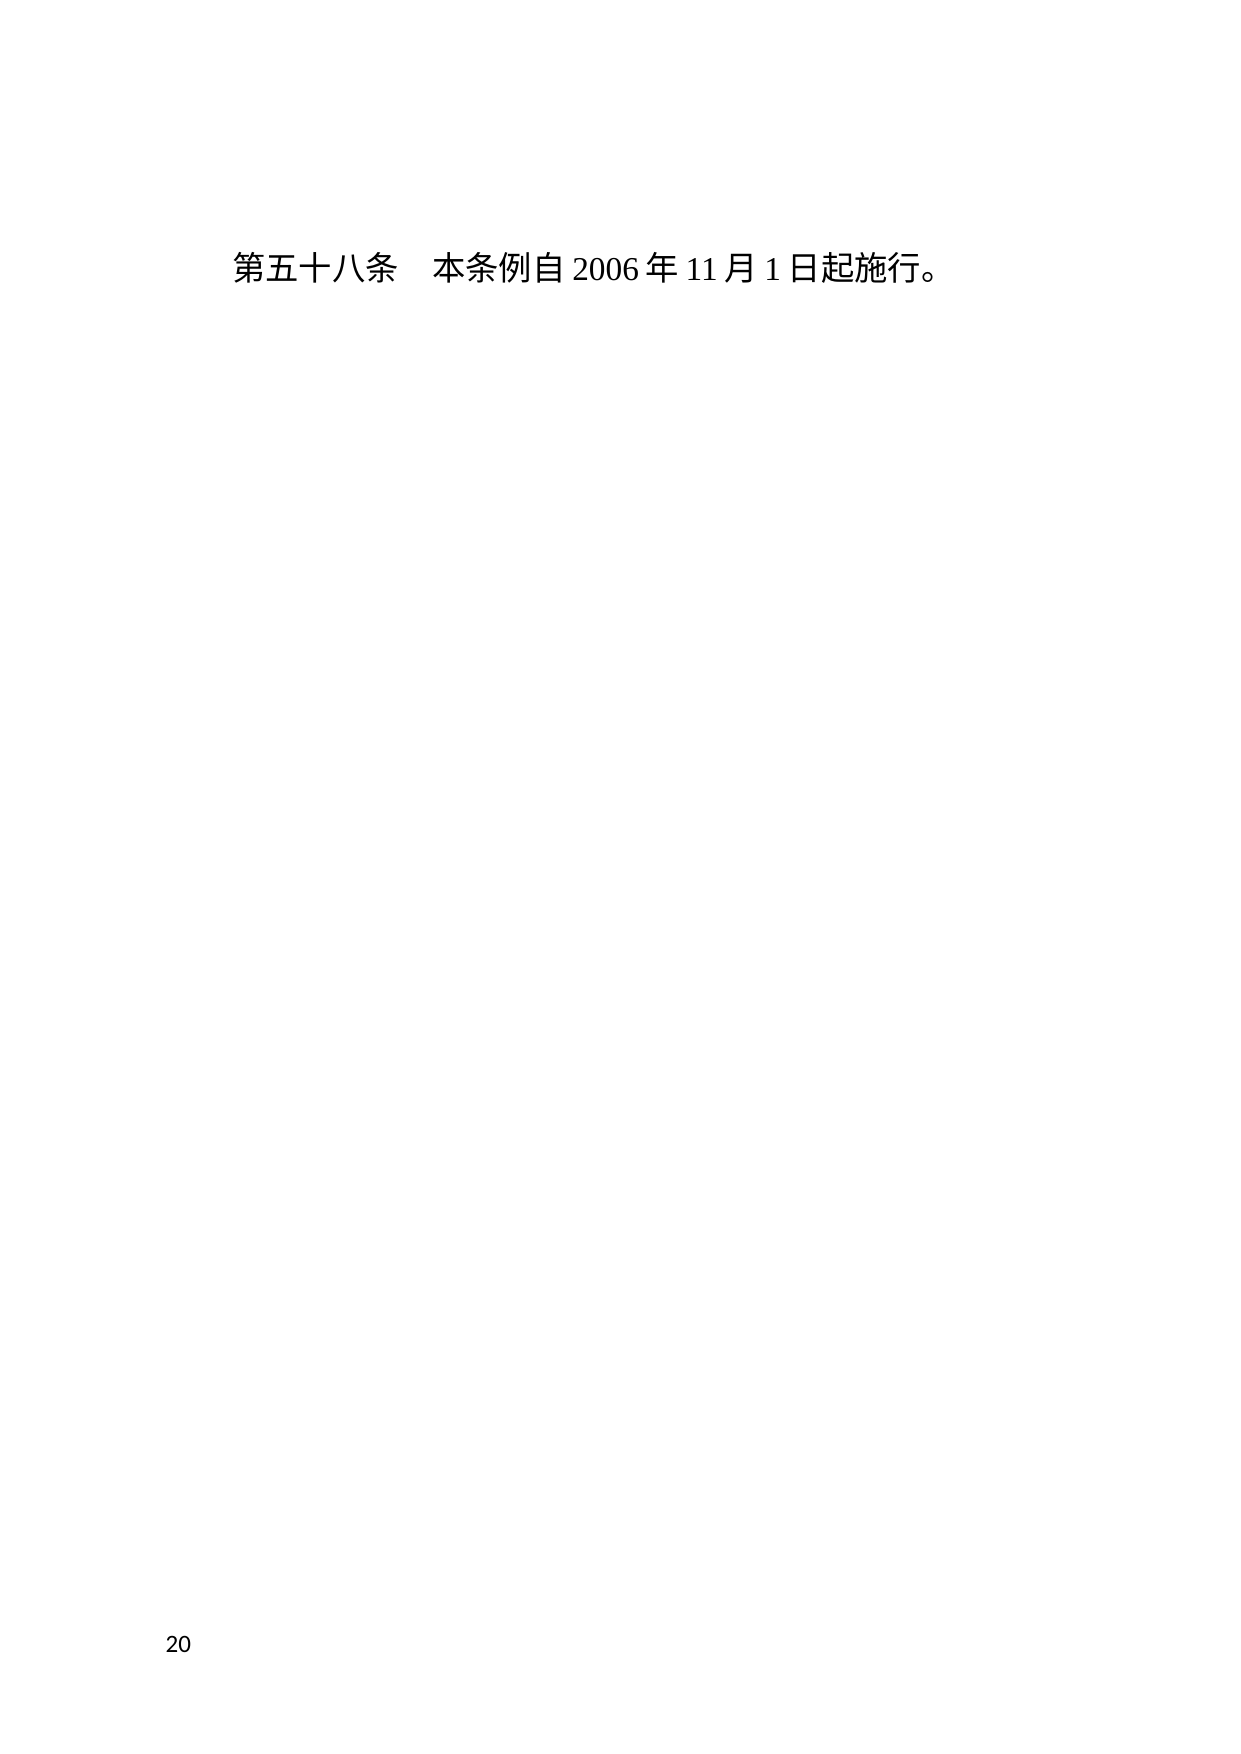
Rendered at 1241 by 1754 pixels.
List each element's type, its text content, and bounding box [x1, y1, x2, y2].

text 第五十八条 本条例自2006年11月1日起施行。 [165, 233, 1087, 298]
